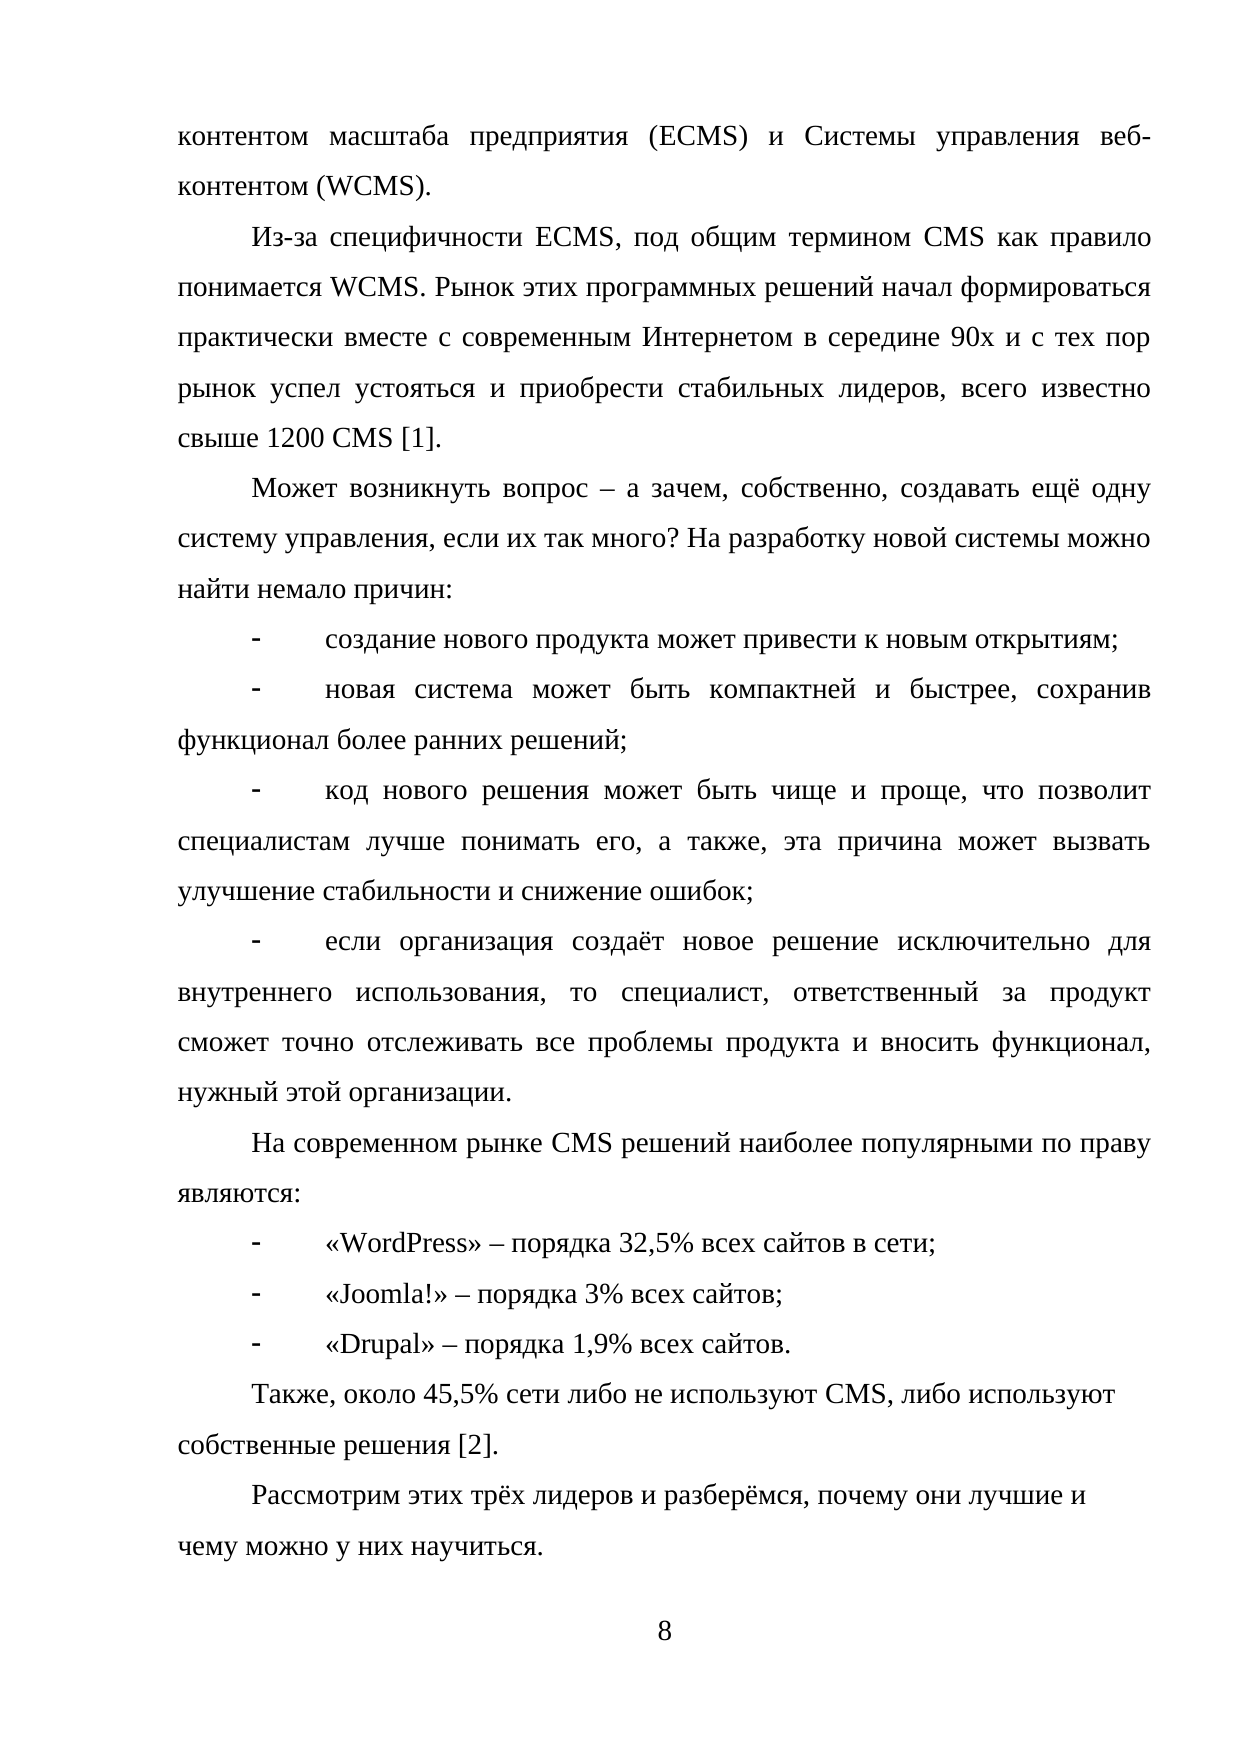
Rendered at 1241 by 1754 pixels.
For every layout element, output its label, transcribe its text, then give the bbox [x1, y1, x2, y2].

list создание нового продукта может привести к новым открытиям; [177, 621, 1152, 655]
list Может возникнуть вопрос – а зачем, собственно, создавать ещё одну систему управления, если их так много? На разработку новой системы можно найти немало причин: [177, 470, 1152, 604]
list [177, 118, 1152, 202]
list код нового решения может быть чище и проще, что позволит специалистам лучше понимать его, а также, эта причина может вызвать улучшение стабильности и снижение ошибок; [177, 772, 1152, 907]
text На современном рынке CMS решений наиболее популярными по праву являются: [177, 1125, 1152, 1209]
text Также, около 45,5% сети либо не используют CMS, либо используют собственные решения [2]. [177, 1377, 1152, 1461]
list «WordPress» – порядка 32,5% всех сайтов в сети; [177, 1225, 1152, 1259]
list если организация создаёт новое решение исключительно для внутреннего использования, то специалист, ответственный за продукт сможет точно отслеживать все проблемы продукта и вносить функционал, нужный этой организации. [177, 923, 1152, 1108]
list «Drupal» – порядка 1,9% всех сайтов. [177, 1326, 1152, 1360]
list новая система может быть компактней и быстрее, сохранив функционал более ранних решений; [177, 672, 1152, 756]
text Рассмотрим этих трёх лидеров и разберёмся, почему они лучшие и чему можно у них научиться. [177, 1477, 1152, 1561]
list Из-за специфичности ECMS, под общим термином CMS как правило понимается WCMS. Рынок этих программных решений начал формироваться практически вместе с современным Интернетом в середине 90х и с тех пор рынок успел устояться и приобрести стабильных лидеров, всего известно свыше 1200 CMS [1]. [177, 219, 1152, 453]
list «Joomla!» – порядка 3% всех сайтов; [177, 1276, 1152, 1309]
